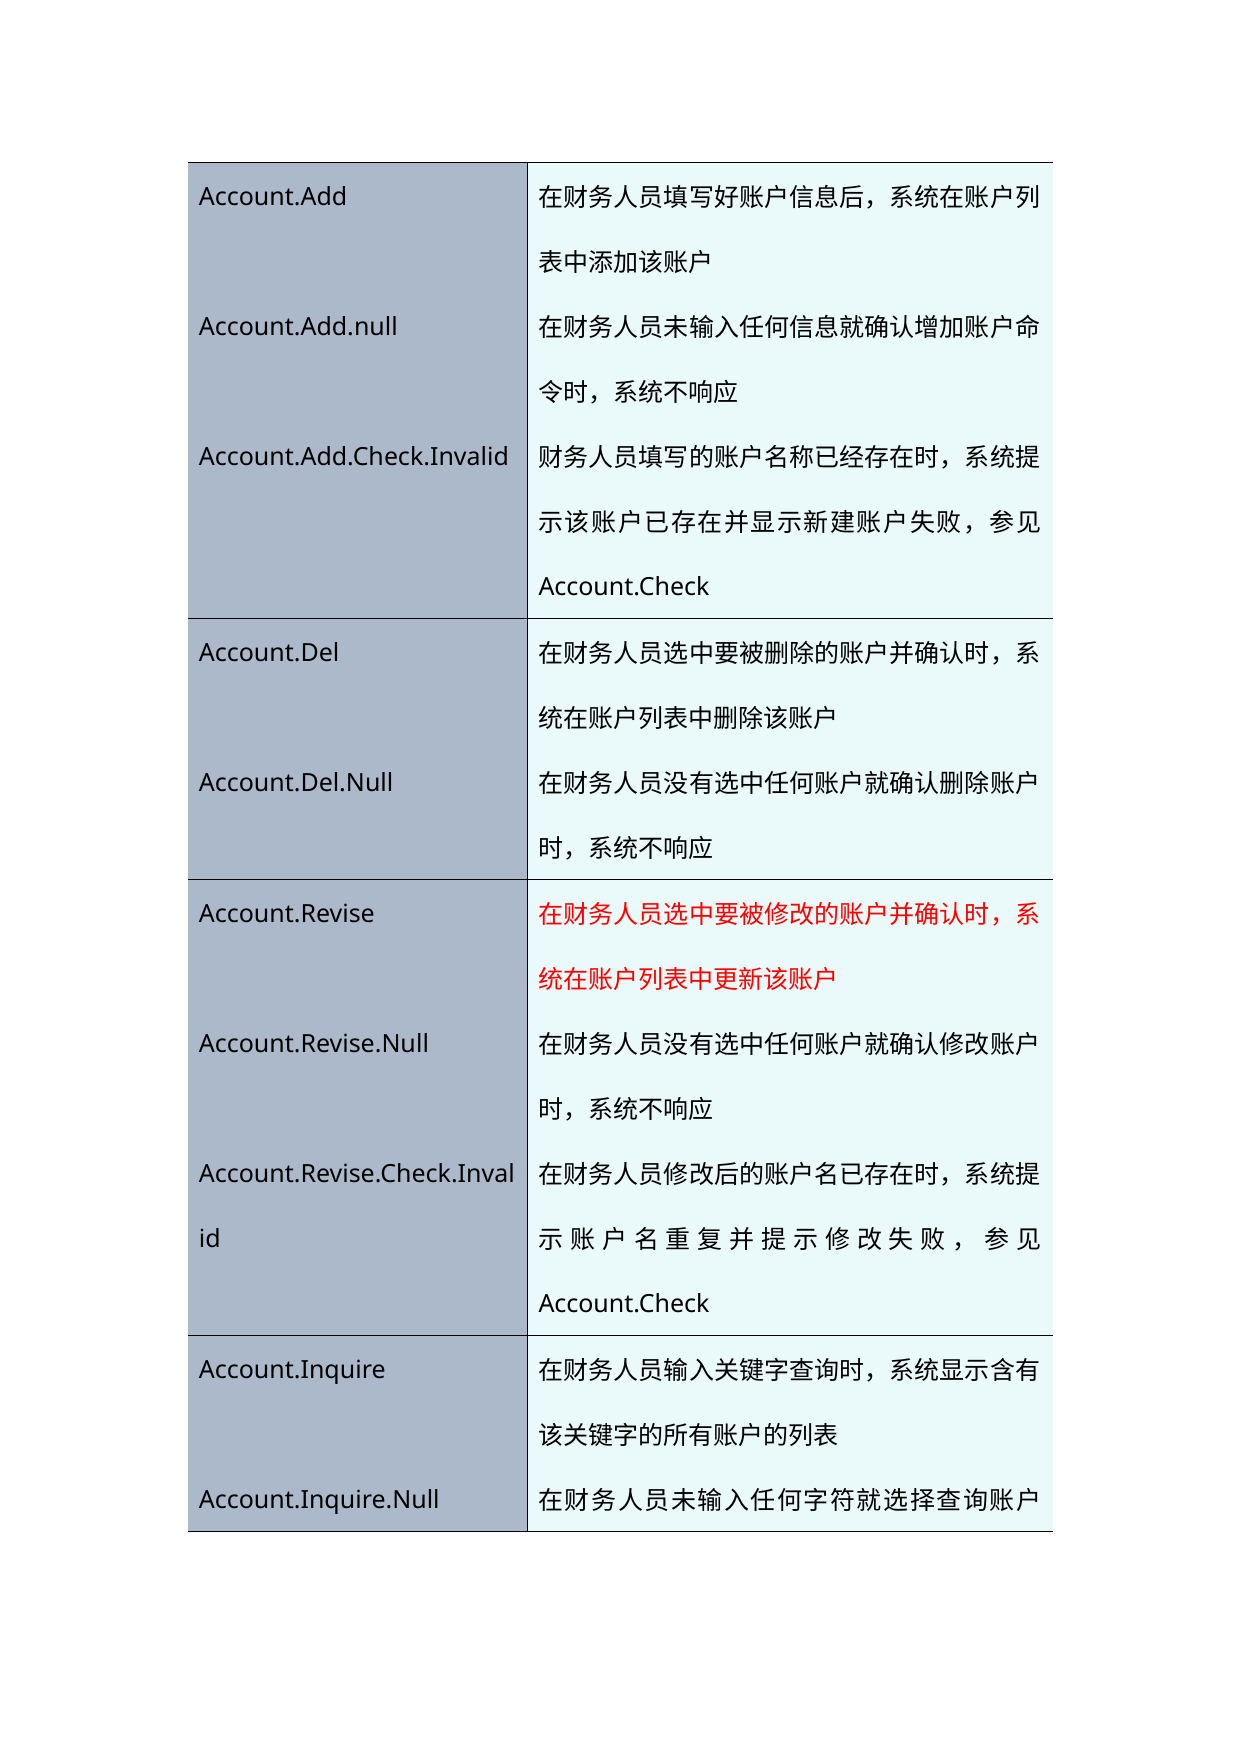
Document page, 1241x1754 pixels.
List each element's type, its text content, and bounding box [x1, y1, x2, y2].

table_cell 在财务人员选中要被修改的账户并确认时，系统在账户列表中更新该账户 在财务人员没有选中任何账户就确认修改账户时，系统不响应 在财务人员修改后的账户名已存在时，系统提示账户名重复并提示修改失败，参见Account.Check [528, 880, 1053, 1335]
table_cell 在财务人员选中要被删除的账户并确认时，系统在账户列表中删除该账户 在财务人员没有选中任何账户就确认删除账户时，系统不响应 [528, 619, 1053, 879]
table_cell 在财务人员填写好账户信息后，系统在账户列表中添加该账户 在财务人员未输入任何信息就确认增加账户命令时，系统不响应 财务人员填写的账户名称已经存在时，系统提示该账户已存在并显示新建账户失败，参见Account.Check [528, 163, 1053, 618]
table_cell Account.Revise Account.Revise.Null Account.Revise.Check.Invalid [188, 880, 527, 1335]
table_cell 在财务人员输入关键字查询时，系统显示含有该关键字的所有账户的列表 在财务人员未输入任何字符就选择查询账户时，系统不响应 在财务人员选中某个账户并确认时，系统显示该账户的详细信息（名称和金额） 在财务人员输入的关键字不存在时，系统提示关键字错误并要求重新输入 [528, 1336, 1053, 1531]
table_cell Account.Del Account.Del.Null [188, 619, 527, 879]
table_cell Account.Add Account.Add.null Account.Add.Check.Invalid [188, 163, 527, 618]
table_cell Account.Inquire Account.Inquire.Null Account.Inquire.Valid Account.Inquire.Invalid [188, 1336, 527, 1531]
